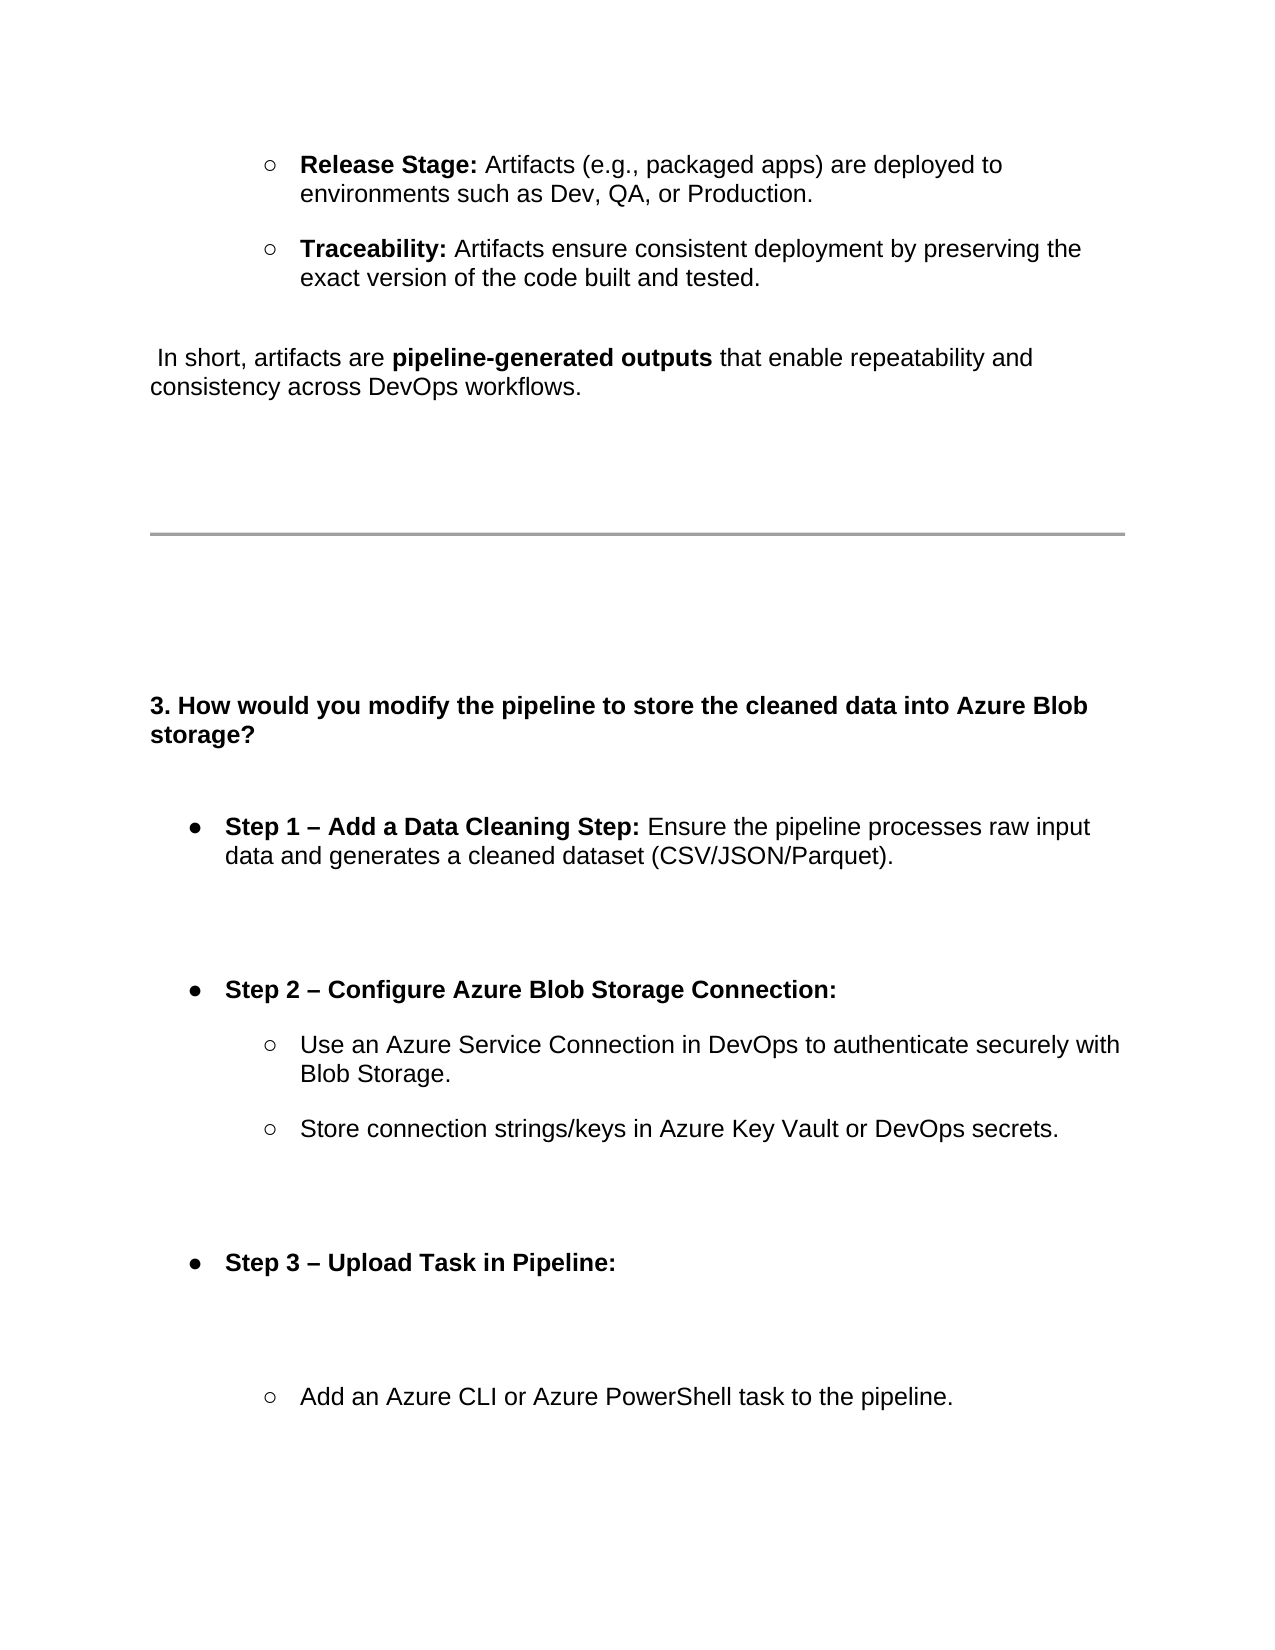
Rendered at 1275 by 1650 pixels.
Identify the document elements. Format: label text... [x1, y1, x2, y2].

list Add an Azure CLI or Azure PowerShell task to the pipeline. [262, 1381, 1125, 1410]
text In short, artifacts are pipeline-generated outputs that enable repeatability and consistency across DevOps workflows. [150, 343, 1125, 400]
list Step 2 – Configure Azure Blob Storage Connection: [187, 975, 1125, 1030]
list Release Stage: Artifacts (e.g., packaged apps) are deployed to environments such as Dev, QA, or Production. [262, 150, 1125, 234]
list Step 1 – Add a Data Cleaning Step: Ensure the pipeline processes raw input data and generates a cleaned dataset (CSV/JSON/Parquet). [187, 812, 1125, 870]
list Use an Azure Service Connection in DevOps to authenticate securely with Blob Storage. [262, 1030, 1125, 1114]
list Store connection strings/keys in Azure Key Vault or DevOps secrets. [262, 1114, 1125, 1142]
list Step 3 – Upload Task in Pipeline: [187, 1248, 1125, 1276]
list Traceability: Artifacts ensure consistent deployment by preserving the exact version of the code built and tested. [262, 234, 1125, 318]
subtitle 3. How would you modify the pipeline to store the cleaned data into Azure Blob storage? [150, 691, 1125, 749]
